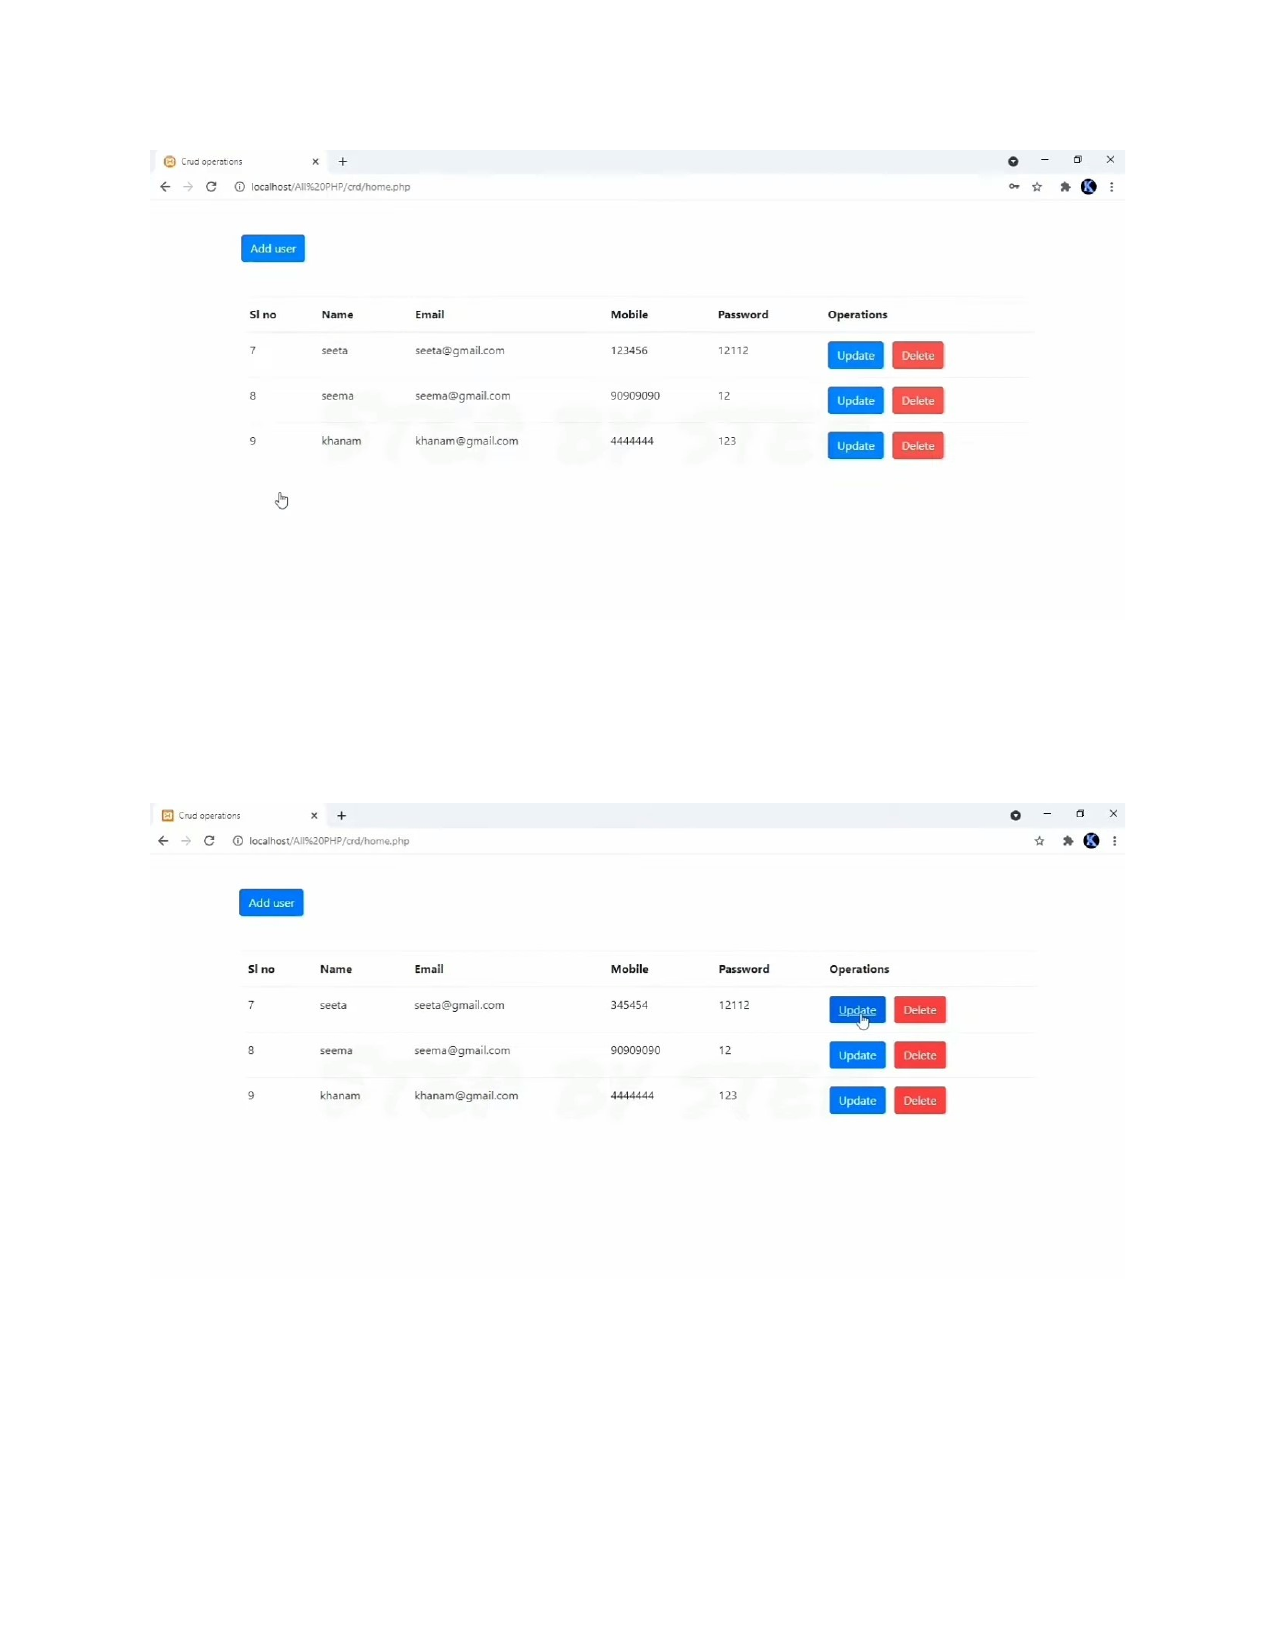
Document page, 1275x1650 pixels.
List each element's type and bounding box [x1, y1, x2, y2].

picture [150, 150, 1125, 620]
picture [150, 803, 1125, 1279]
